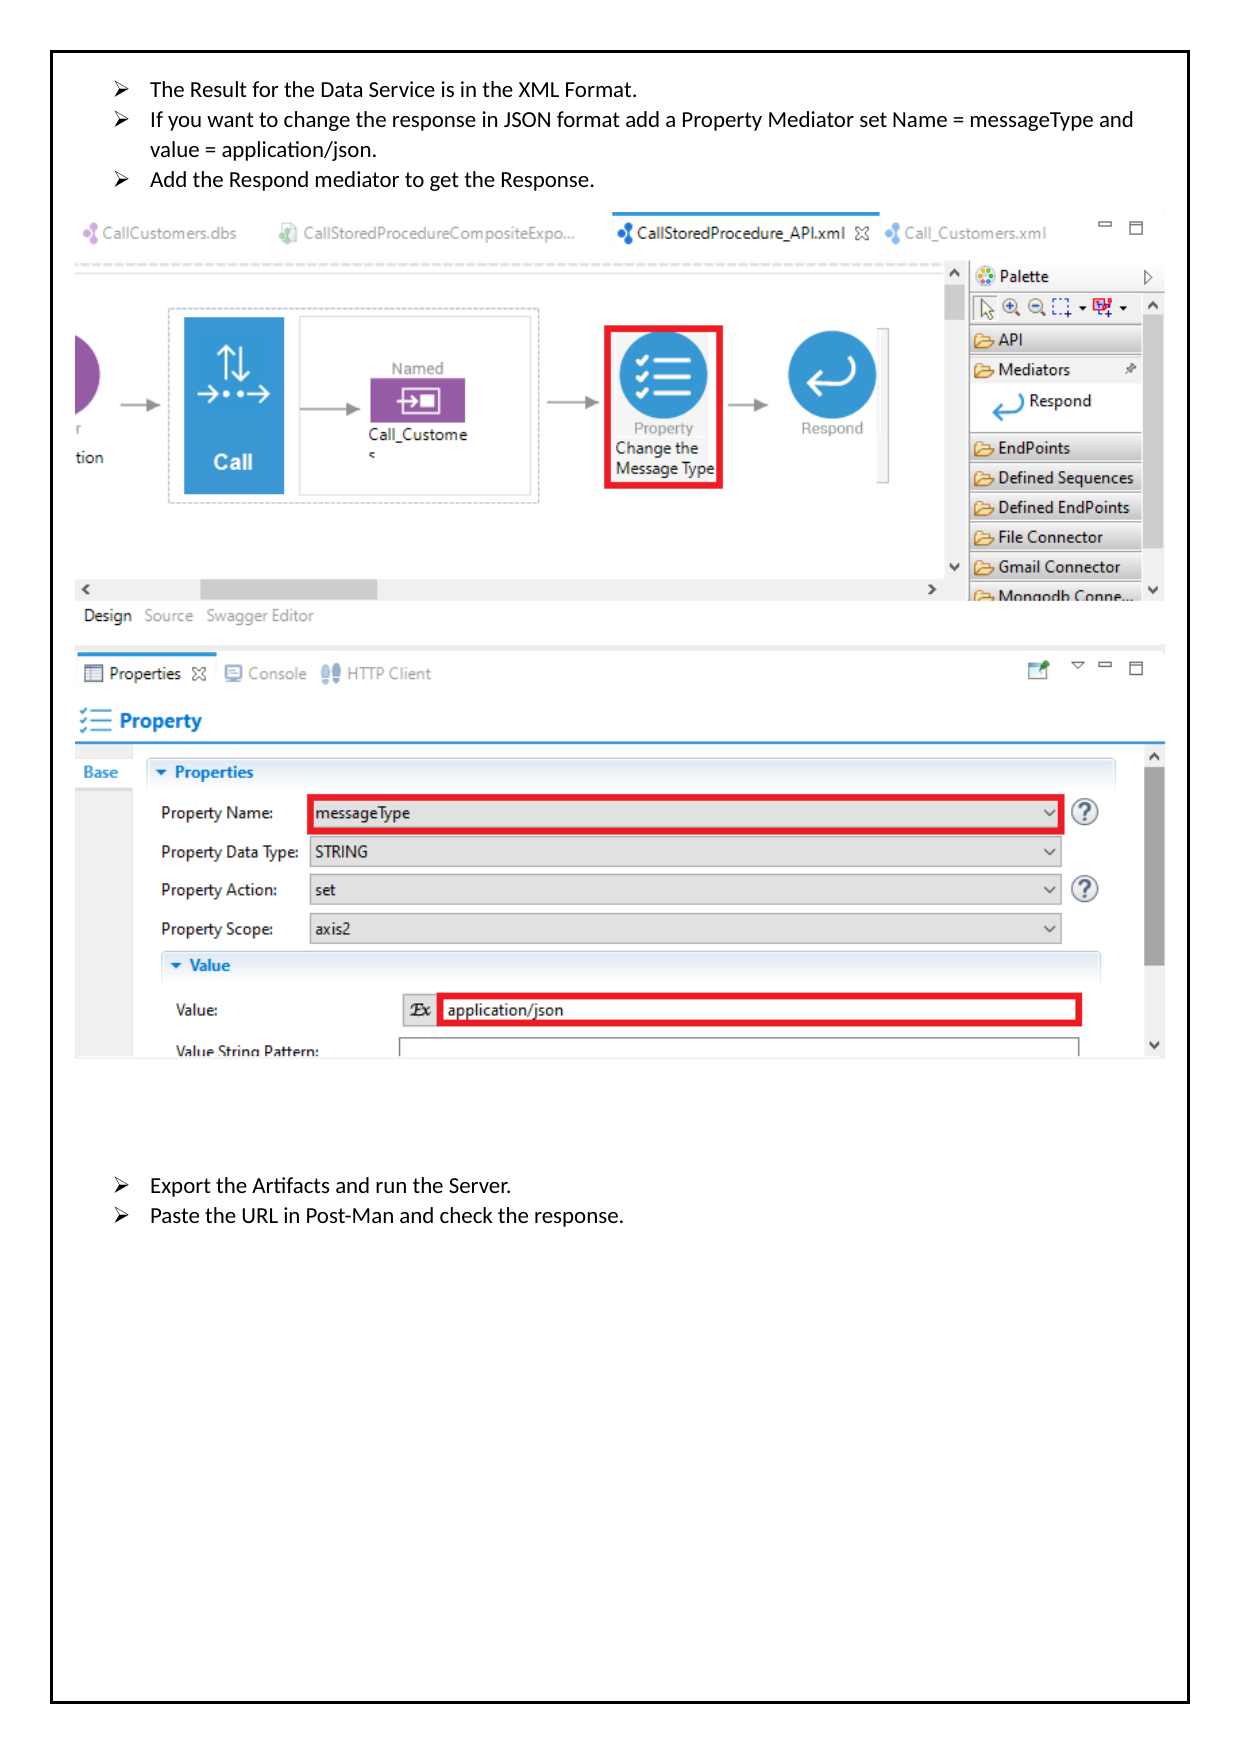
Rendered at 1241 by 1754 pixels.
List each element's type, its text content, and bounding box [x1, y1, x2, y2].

list Export the Artifacts and run the Server. [112, 1171, 1165, 1199]
list The Result for the Data Service is in the XML Format. [112, 75, 1165, 103]
picture [75, 212, 1166, 1059]
list If you want to change the response in JSON format add a Property Mediator set Name = messageType and value = application/json. [112, 105, 1165, 163]
list Paste the URL in Post-Man and check the response. [112, 1201, 1165, 1229]
list Add the Respond mediator to get the Response. [112, 166, 1165, 194]
